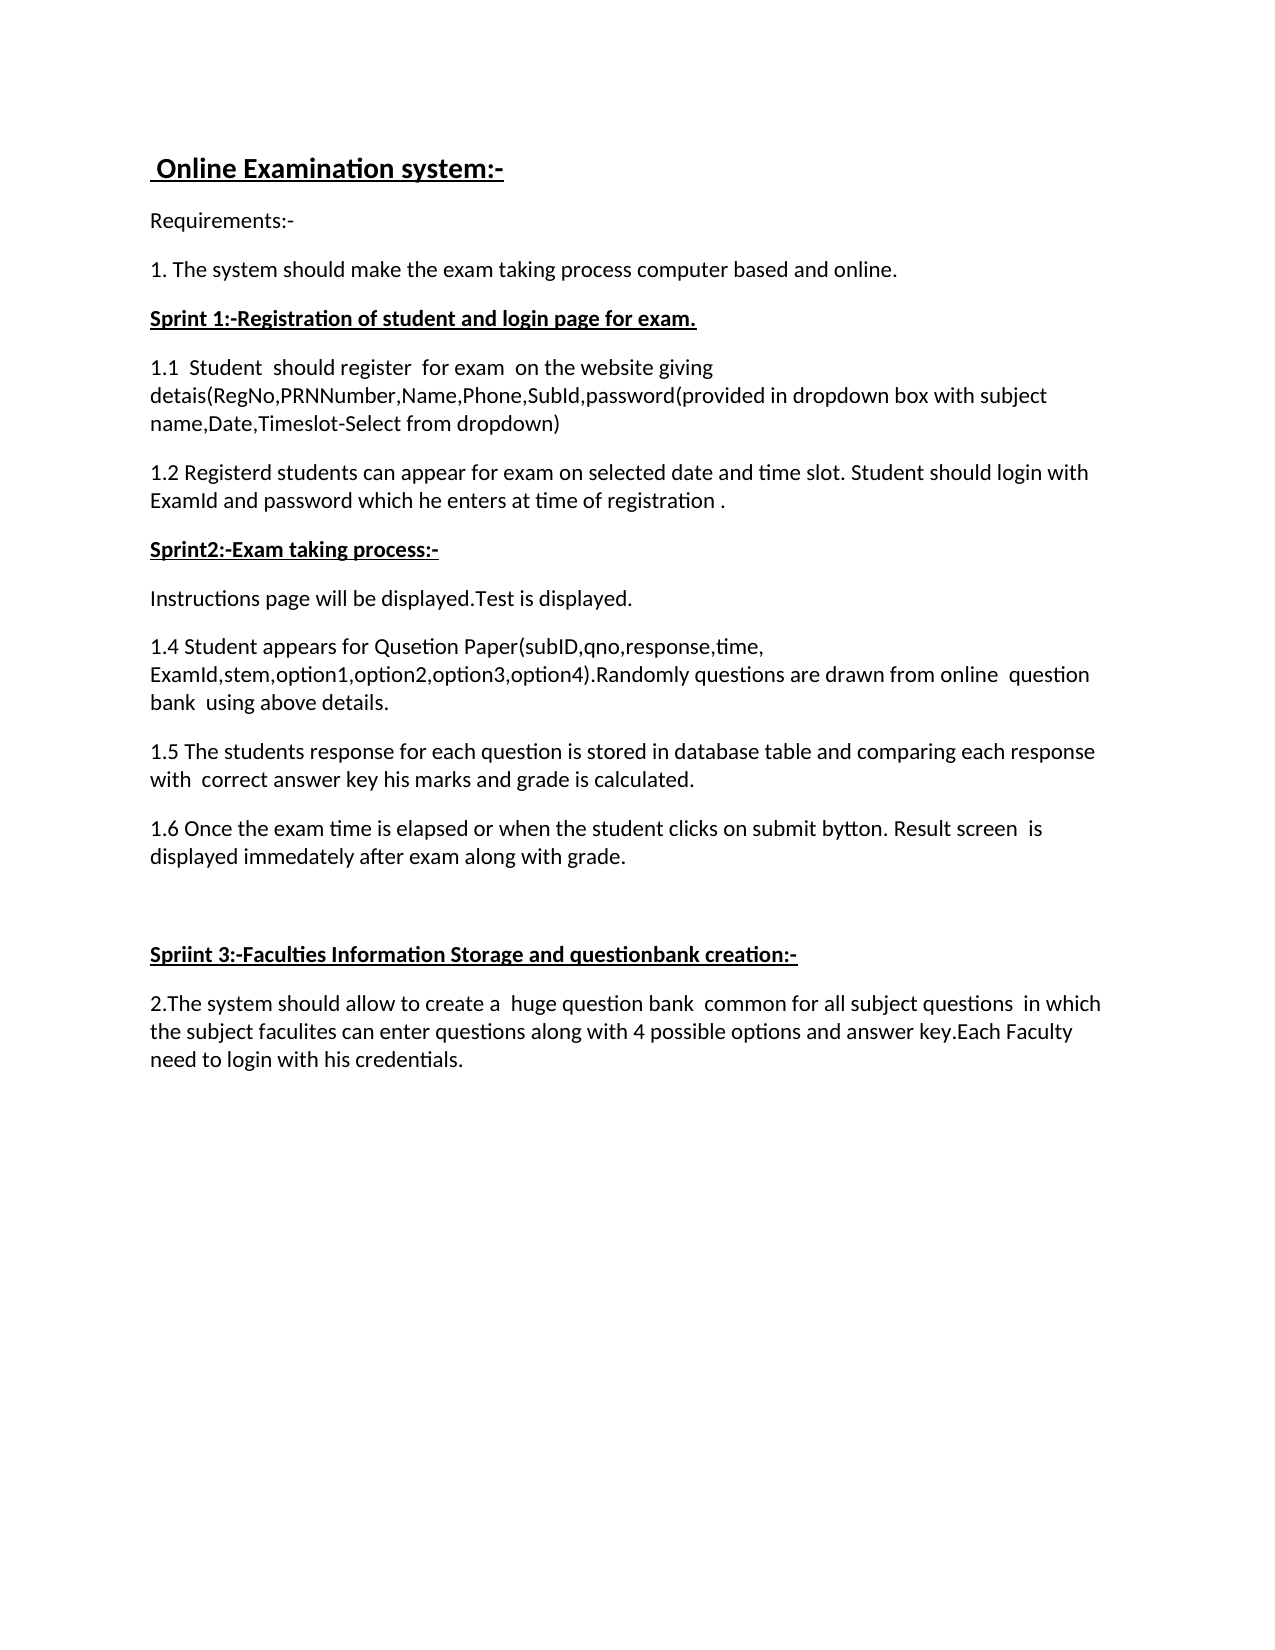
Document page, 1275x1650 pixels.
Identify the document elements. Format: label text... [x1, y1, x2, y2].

text 1.1 Student should register for exam on the website giving detais(RegNo,PRNNumber,Name,Phone,SubId,password(provided in dropdown box with subject name,Date,Timeslot-Select from dropdown) [150, 353, 1125, 437]
text 1.4 Student appears for Qusetion Paper(subID,qno,response,time, ExamId,stem,option1,option2,option3,option4).Randomly questions are drawn from online question bank using above details. [150, 632, 1125, 717]
text 1.6 Once the exam time is elapsed or when the student clicks on submit bytton. Result screen is displayed immedately after exam along with grade. [150, 814, 1125, 870]
text Sprint2:-Exam taking process:- [150, 535, 1125, 563]
text 1.5 The students response for each question is stored in database table and comparing each response with correct answer key his marks and grade is calculated. [150, 737, 1125, 793]
text Requirements:- [150, 206, 1125, 234]
text Sprint 1:-Registration of student and login page for exam. [150, 304, 1125, 332]
text 1. The system should make the exam taking process computer based and online. [150, 255, 1125, 283]
text Spriint 3:-Faculties Information Storage and questionbank creation:- [150, 940, 1125, 968]
text Online Examination system:- [150, 150, 1125, 186]
text 1.2 Registerd students can appear for exam on selected date and time slot. Student should login with ExamId and password which he enters at time of registration . [150, 458, 1125, 514]
text 2.The system should allow to create a huge question bank common for all subject questions in which the subject faculites can enter questions along with 4 possible options and answer key.Each Faculty need to login with his credentials. [150, 989, 1125, 1073]
text Instructions page will be displayed.Test is displayed. [150, 584, 1125, 612]
